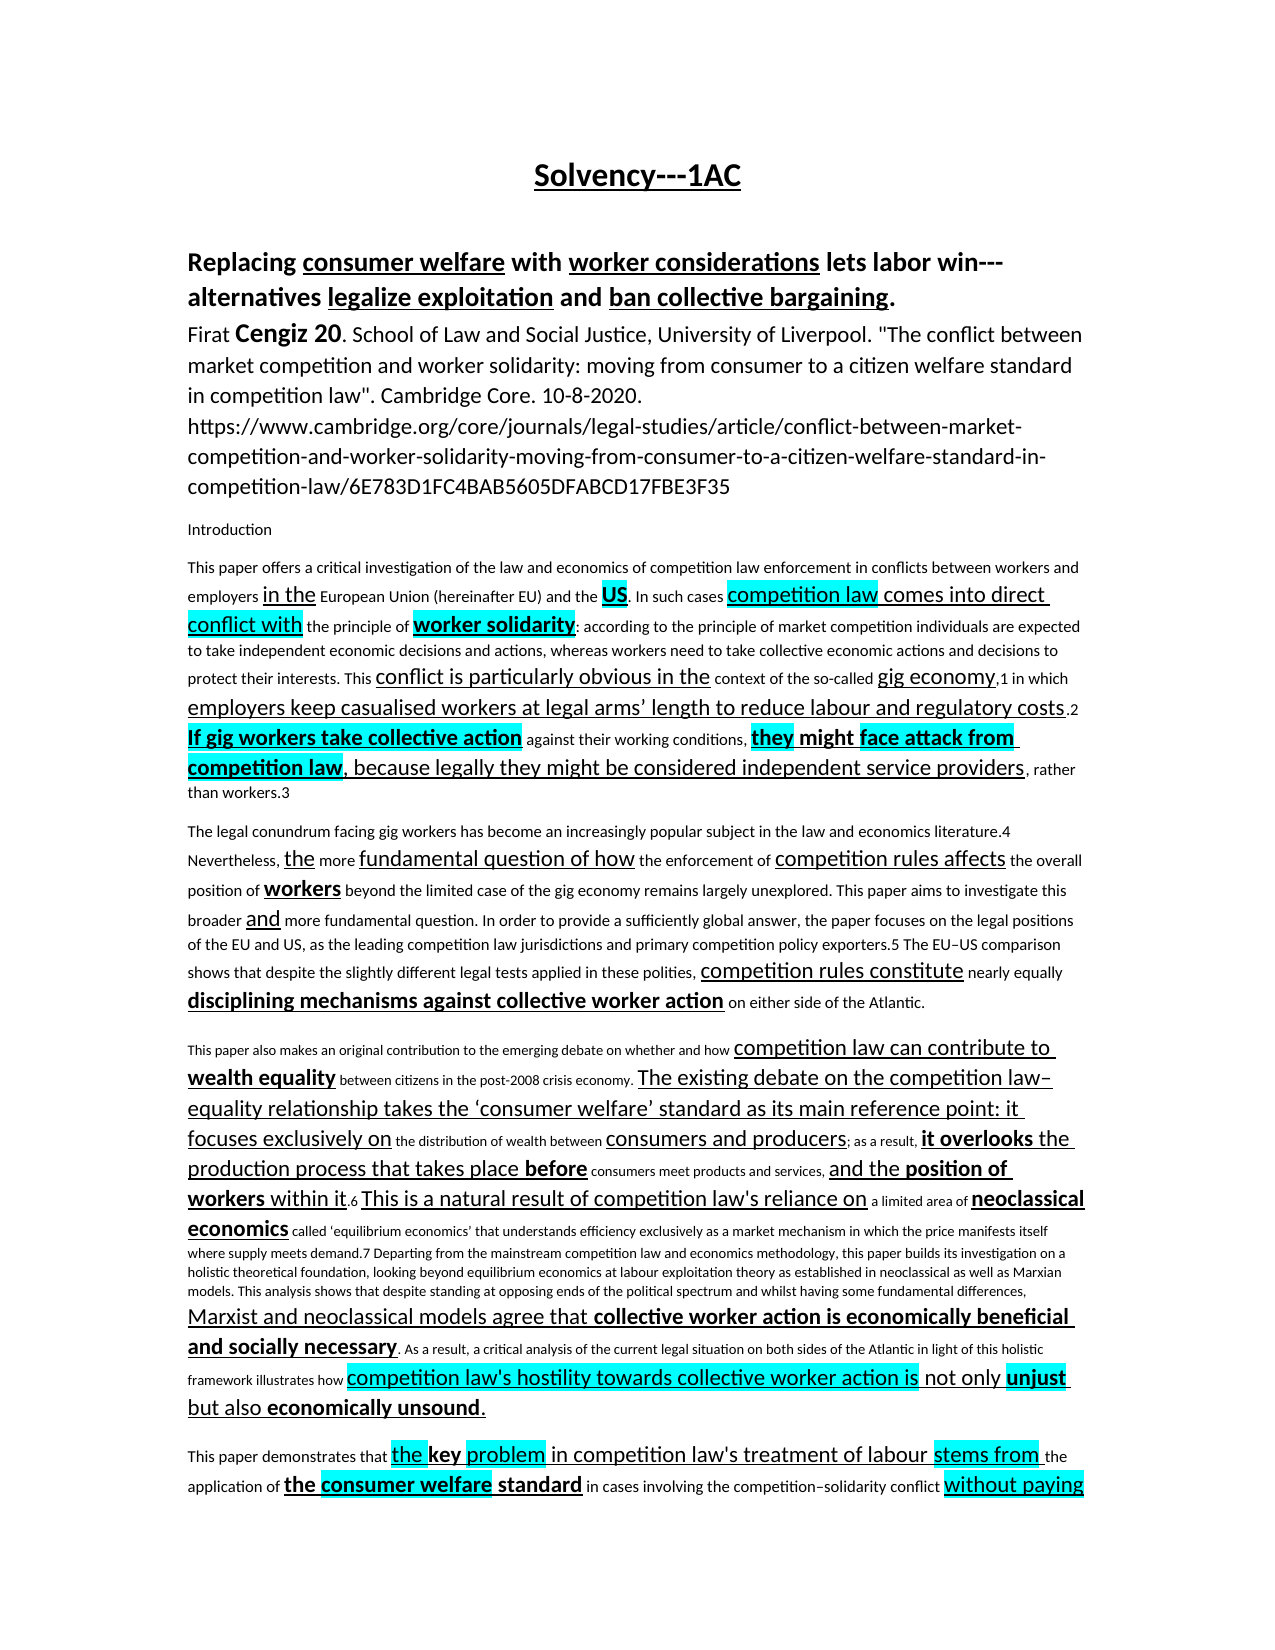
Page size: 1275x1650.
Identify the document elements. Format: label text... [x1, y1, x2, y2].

text Firat Cengiz 20. School of Law and Social Justice, University of Liverpool. "The conflict between market competition and worker solidarity: moving from consumer to a citizen welfare standard in competition law". Cambridge Core. 10-8-2020. https://www.cambridge.org/core/journals/legal-studies/article/conflict-between-market-competition-and-worker-solidarity-moving-from-consumer-to-a-citizen-welfare-standard-in-competition-law/6E783D1FC4BAB5605DFABCD17FBE3F35 [187, 316, 1087, 500]
subtitle Replacing consumer welfare with worker considerations lets labor win---alternatives legalize exploitation and ban collective bargaining. [187, 245, 1087, 314]
text This paper offers a critical investigation of the law and economics of competition law enforcement in conflicts between workers and employers in the European Union (hereinafter EU) and the US. In such cases competition law comes into direct conflict with the principle of worker solidarity: according to the principle of market competition individuals are expected to take independent economic decisions and actions, whereas workers need to take collective economic actions and decisions to protect their interests. This conflict is particularly obvious in the context of the so-called gig economy,1 in which employers keep casualised workers at legal arms’ length to reduce labour and regulatory costs.2 If gig workers take collective action against their working conditions, they might face attack from competition law, because legally they might be considered independent service providers, rather than workers.3 [187, 558, 1087, 803]
subtitle Solvency---1AC [187, 154, 1087, 195]
text This paper also makes an original contribution to the emerging debate on whether and how competition law can contribute to wealth equality between citizens in the post-2008 crisis economy. The existing debate on the competition law–equality relationship takes the ‘consumer welfare’ standard as its main reference point: it focuses exclusively on the distribution of wealth between consumers and producers; as a result, it overlooks the production process that takes place before consumers meet products and services, and the position of workers within it.6 This is a natural result of competition law's reliance on a limited area of neoclassical economics called ‘equilibrium economics’ that understands efficiency exclusively as a market mechanism in which the price manifests itself where supply meets demand.7 Departing from the mainstream competition law and economics methodology, this paper builds its investigation on a holistic theoretical foundation, looking beyond equilibrium economics at labour exploitation theory as established in neoclassical as well as Marxian models. This analysis shows that despite standing at opposing ends of the political spectrum and whilst having some fundamental differences, Marxist and neoclassical models agree that collective worker action is economically beneficial and socially necessary. As a result, a critical analysis of the current legal situation on both sides of the Atlantic in light of this holistic framework illustrates how competition law's hostility towards collective worker action is not only unjust but also economically unsound. [187, 1033, 1087, 1421]
text Introduction [187, 519, 1087, 539]
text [187, 1440, 1087, 1498]
text The legal conundrum facing gig workers has become an increasingly popular subject in the law and economics literature.4 Nevertheless, the more fundamental question of how the enforcement of competition rules affects the overall position of workers beyond the limited case of the gig economy remains largely unexplored. This paper aims to investigate this broader and more fundamental question. In order to provide a sufficiently global answer, the paper focuses on the legal positions of the EU and US, as the leading competition law jurisdictions and primary competition policy exporters.5 The EU–US comparison shows that despite the slightly different legal tests applied in these polities, competition rules constitute nearly equally disciplining mechanisms against collective worker action on either side of the Atlantic. [187, 821, 1087, 1014]
